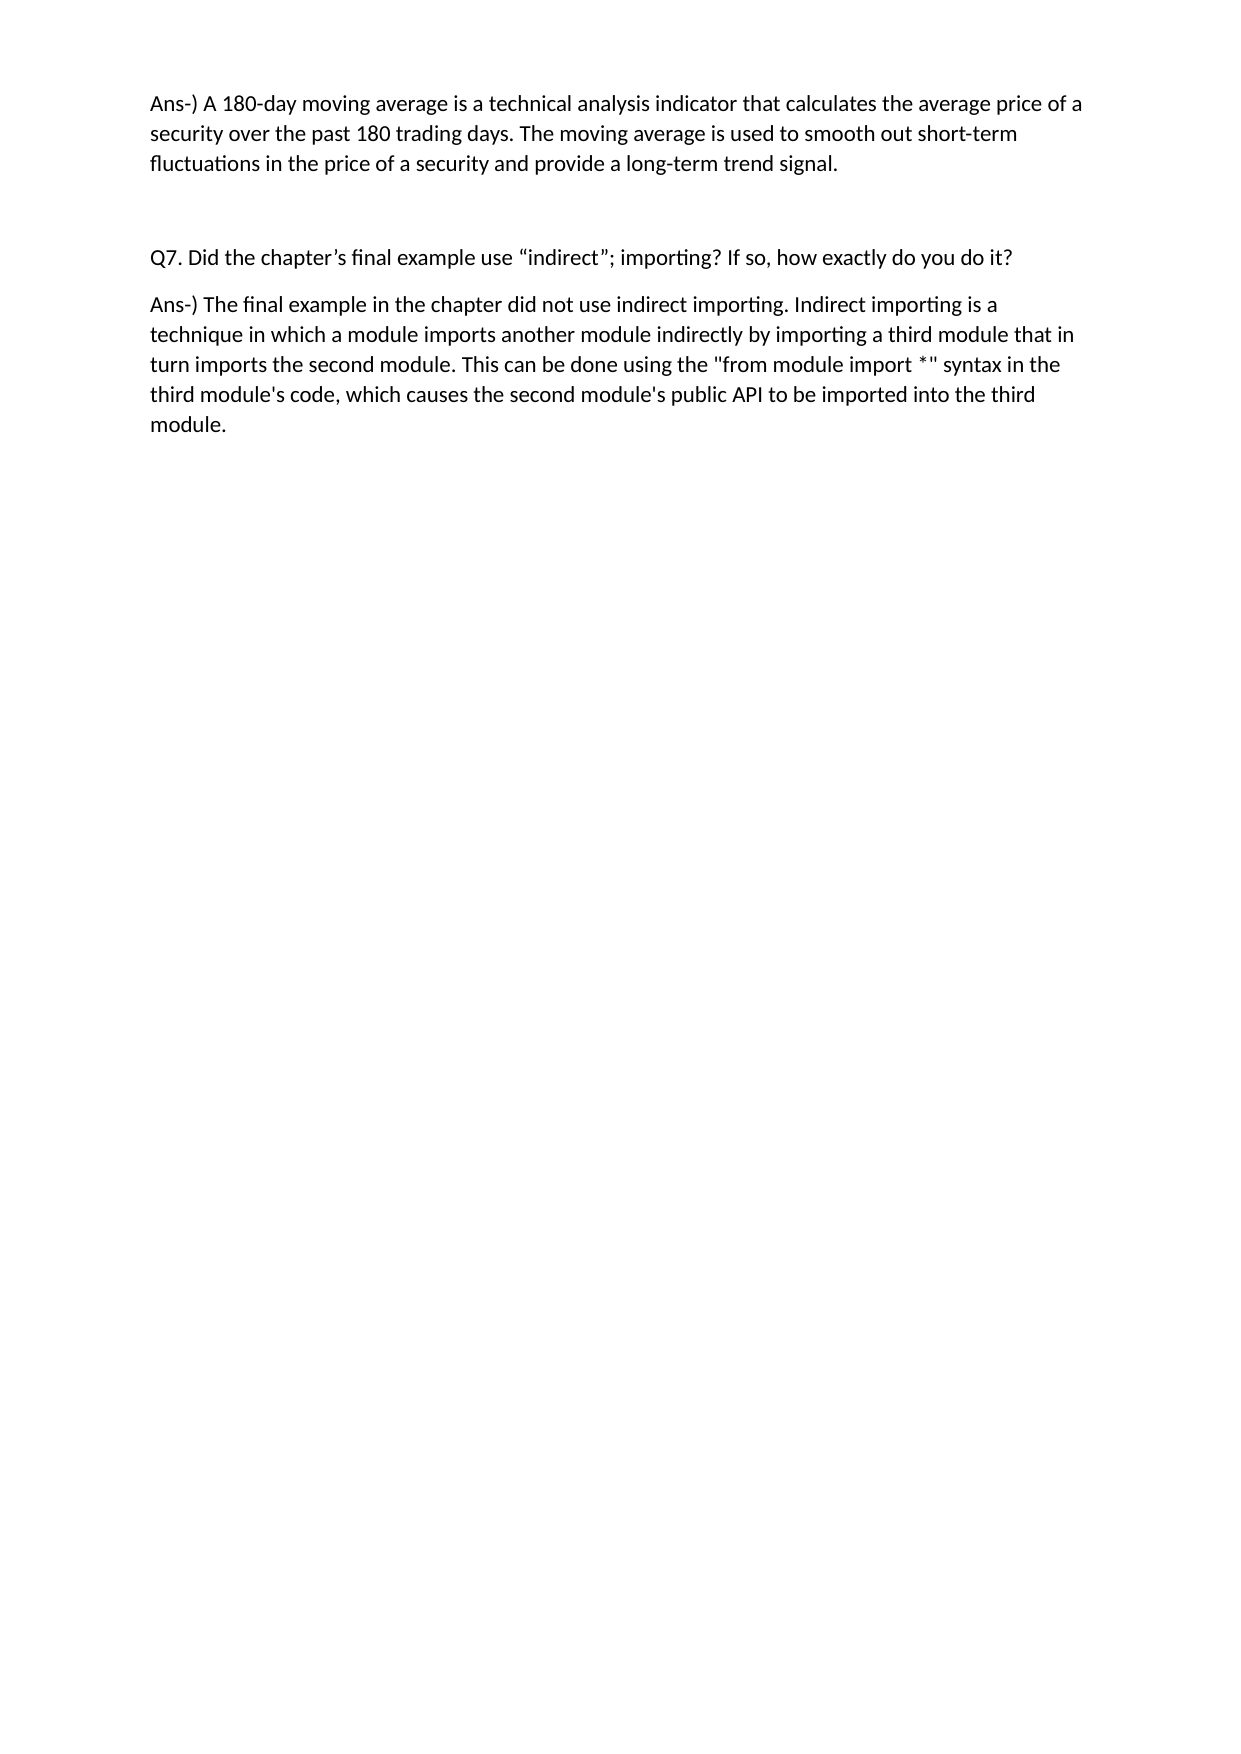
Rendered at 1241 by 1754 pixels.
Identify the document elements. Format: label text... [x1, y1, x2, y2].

text Q7. Did the chapter’s final example use “indirect”; importing? If so, how exactly do you do it? [150, 243, 1090, 271]
text Ans-) A 180-day moving average is a technical analysis indicator that calculates the average price of a security over the past 180 trading days. The moving average is used to smooth out short-term fluctuations in the price of a security and provide a long-term trend signal. [150, 89, 1090, 177]
text Ans-) The final example in the chapter did not use indirect importing. Indirect importing is a technique in which a module imports another module indirectly by importing a third module that in turn imports the second module. This can be done using the "from module import *" syntax in the third module's code, which causes the second module's public API to be imported into the third module. [150, 290, 1090, 438]
